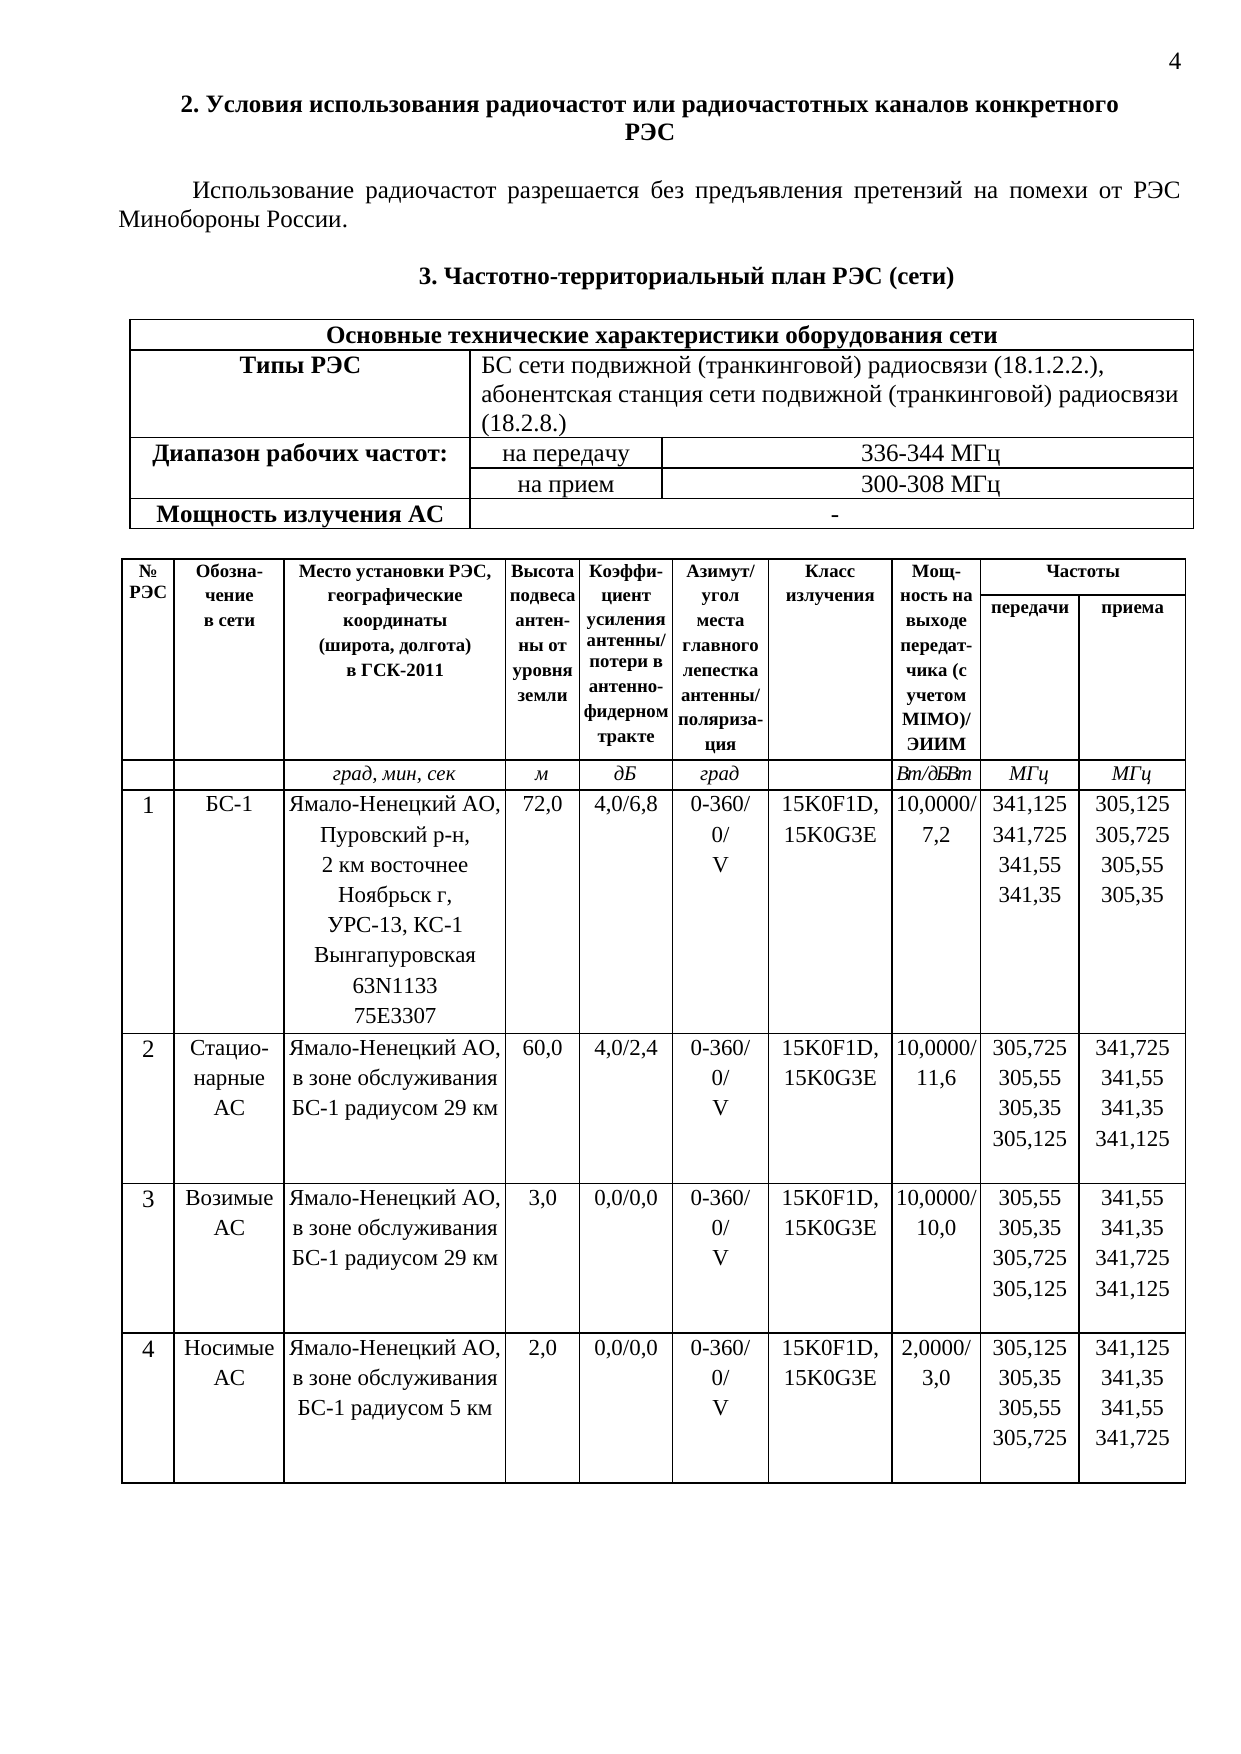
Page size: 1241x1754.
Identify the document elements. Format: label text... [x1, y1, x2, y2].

text 3. Частотно-территориальный план РЭС (сети) [192, 261, 1181, 290]
table_cell на передачу [471, 438, 661, 467]
table_cell 0-360/ 0/ V [673, 1334, 768, 1482]
table_cell Стацио-нарные АС [175, 1034, 283, 1182]
table_cell [123, 761, 173, 789]
table_cell град, мин, сек [285, 761, 505, 789]
table_cell 0-360/ 0/ V [673, 1034, 768, 1182]
table_cell 15K0F1D, 15K0G3E [769, 1034, 891, 1182]
table_header Частоты [981, 560, 1185, 594]
text РЭС [118, 117, 1181, 146]
table_cell 3 [123, 1184, 173, 1332]
table_header Коэффи-циент усиления антенны/ потери в антенно-фидерном тракте [580, 560, 672, 759]
table_cell Вт/дБВт [893, 761, 980, 789]
table_cell град [673, 761, 768, 789]
table_cell - [471, 499, 1193, 528]
table_cell передачи [981, 596, 1078, 759]
table_cell 10,0000/ 7,2 [893, 791, 980, 1032]
table_cell Носимые АС [175, 1334, 283, 1482]
table_cell 15K0F1D, 15K0G3E [769, 791, 891, 1032]
table_header Место установки РЭС, географические координаты (широта, долгота) в ГСК-2011 [285, 560, 505, 759]
table_cell 336-344 МГц [663, 438, 1193, 467]
table_cell Типы РЭС [131, 351, 469, 437]
table_cell м [506, 761, 579, 789]
table_cell 2,0 [506, 1334, 579, 1482]
table_cell БС-1 [175, 791, 283, 1032]
table_cell 0,0/0,0 [580, 1334, 672, 1482]
table_cell 341,55 341,35 341,725 341,125 [1080, 1184, 1185, 1332]
table_cell Мощность излучения АС [131, 499, 469, 528]
table_cell МГц [1080, 761, 1185, 789]
table_cell 4 [123, 1334, 173, 1482]
text Использование радиочастот разрешается без предъявления претензий на помехи от РЭС Минобороны России. [118, 175, 1181, 232]
table_cell 72,0 [506, 791, 579, 1032]
table_cell 305,725 305,55 305,35 305,125 [981, 1034, 1078, 1182]
table_cell БC сети подвижной (транкинговой) радиосвязи (18.1.2.2.), абонентская станция сети подвижной (транкинговой) радиосвязи (18.2.8.) [471, 351, 1193, 437]
table_cell МГц [981, 761, 1078, 789]
table_cell 10,0000/ 11,6 [893, 1034, 980, 1182]
table_cell 4,0/6,8 [580, 791, 672, 1032]
table_cell Ямало-Ненецкий АО, в зоне обслуживания БС-1 радиусом 5 км [285, 1334, 505, 1482]
table_cell 305,125 305,35 305,55 305,725 [981, 1334, 1078, 1482]
table_cell [769, 761, 891, 789]
table_cell 305,125 305,725 305,55 305,35 [1080, 791, 1185, 1032]
table_cell 15K0F1D, 15K0G3E [769, 1184, 891, 1332]
table_cell Ямало-Ненецкий АО, Пуровский р-н, 2 км восточнее Ноябрьск г, УРС-13, КС-1 Вынгапуровская 63N1133 75E3307 [285, 791, 505, 1032]
table_cell 0-360/ 0/ V [673, 791, 768, 1032]
table_cell приема [1080, 596, 1185, 759]
table_cell 4,0/2,4 [580, 1034, 672, 1182]
table_cell 341,125 341,725 341,55 341,35 [981, 791, 1078, 1032]
table_cell 1 [123, 791, 173, 1032]
table_cell на прием [471, 469, 661, 497]
table_cell Диапазон рабочих частот: [131, 438, 469, 497]
table_cell 341,725 341,55 341,35 341,125 [1080, 1034, 1185, 1182]
table_header № РЭС [123, 560, 173, 759]
table_header Класс излучения [769, 560, 891, 759]
table_cell дБ [580, 761, 672, 789]
table_cell 2 [123, 1034, 173, 1182]
table_cell Ямало-Ненецкий АО, в зоне обслуживания БС-1 радиусом 29 км [285, 1034, 505, 1182]
text 2. Условия использования радиочастот или радиочастотных каналов конкретного [118, 89, 1181, 117]
table_cell 60,0 [506, 1034, 579, 1182]
table_cell 0,0/0,0 [580, 1184, 672, 1332]
table_header Высота подвеса антен-ны от уровня земли [506, 560, 579, 759]
table_header Мощ-ность на выходе передат-чика (с учетом MIMO)/ ЭИИМ [893, 560, 980, 759]
table_cell [175, 761, 283, 789]
table_cell 3,0 [506, 1184, 579, 1332]
table_header Азимут/ угол места главного лепестка антенны/ поляриза-ция [673, 560, 768, 759]
table_cell 341,125 341,35 341,55 341,725 [1080, 1334, 1185, 1482]
table_header Основные технические характеристики оборудования сети [131, 320, 1193, 349]
table_cell 305,55 305,35 305,725 305,125 [981, 1184, 1078, 1332]
table_cell 2,0000/ 3,0 [893, 1334, 980, 1482]
table_cell 300-308 МГц [663, 469, 1193, 497]
table_cell 15K0F1D, 15K0G3E [769, 1334, 891, 1482]
table_cell 10,0000/ 10,0 [893, 1184, 980, 1332]
table_cell 0-360/ 0/ V [673, 1184, 768, 1332]
table_header Обозна-чение в сети [175, 560, 283, 759]
table_cell Ямало-Ненецкий АО, в зоне обслуживания БС-1 радиусом 29 км [285, 1184, 505, 1332]
table_cell Возимые АС [175, 1184, 283, 1332]
